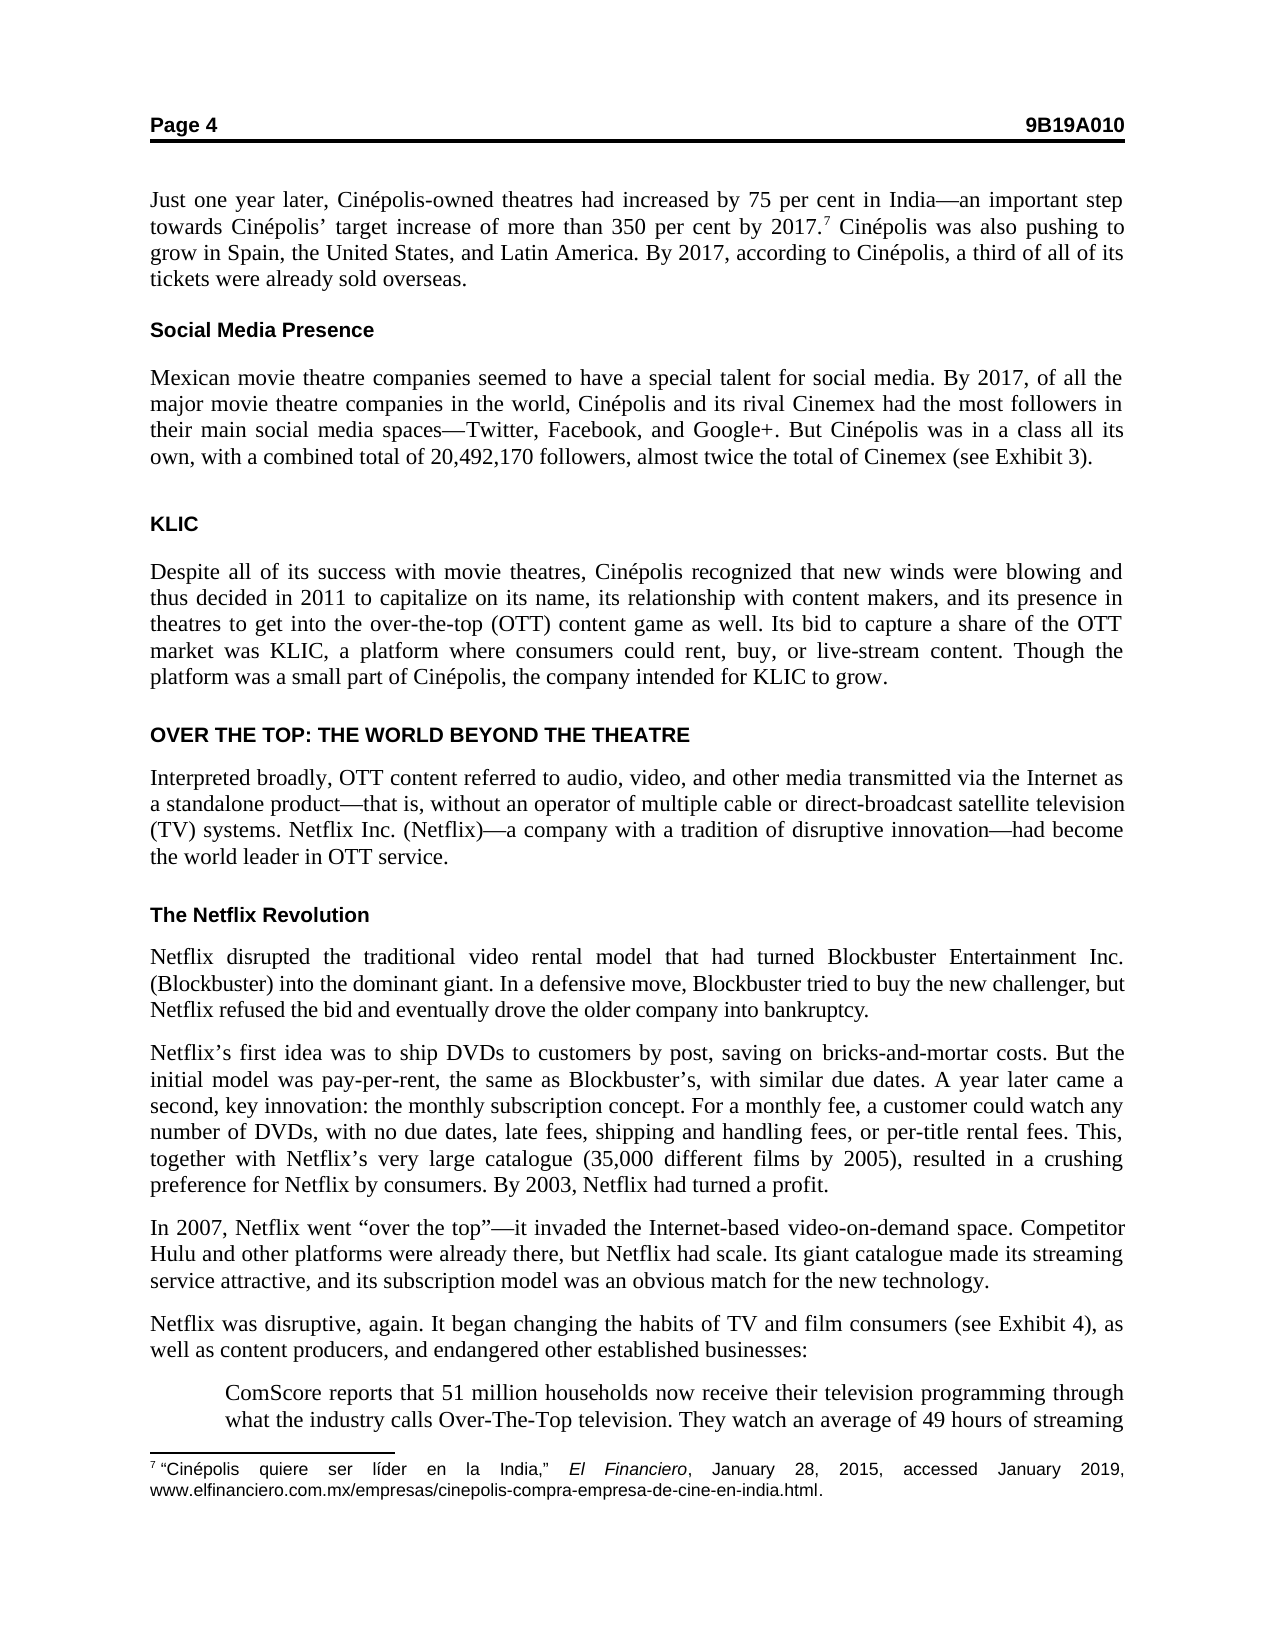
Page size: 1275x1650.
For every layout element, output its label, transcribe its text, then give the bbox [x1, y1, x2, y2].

text Mexican movie theatre companies seemed to have a special talent for social media. By 2017, of all the major movie theatre companies in the world, Cinépolis and its rival Cinemex had the most followers in their main social media spaces—Twitter, Facebook, and Google+. But Cinépolis was in a class all its own, with a combined total of 20,492,170 followers, almost twice the total of Cinemex (see Exhibit 3). [150, 364, 1125, 469]
text OVER THE TOP: THE WORLD BEYOND THE THEATrE [150, 723, 1125, 747]
text Interpreted broadly, OTT content referred to audio, video, and other media transmitted via the Internet as a standalone product—that is, without an operator of multiple cable or direct-broadcast satellite television (TV) systems. Netflix Inc. (Netflix)—a company with a tradition of disruptive innovation—had become the world leader in OTT service. [150, 764, 1125, 869]
text Social Media Presence [150, 318, 1125, 342]
text In 2007, Netflix went “over the top”—it invaded the Internet-based video-on-demand space. Competitor Hulu and other platforms were already there, but Netflix had scale. Its giant catalogue made its streaming service attractive, and its subscription model was an obvious match for the new technology. [150, 1214, 1125, 1293]
text Netflix disrupted the traditional video rental model that had turned Blockbuster Entertainment Inc. (Blockbuster) into the dominant giant. In a defensive move, Blockbuster tried to buy the new challenger, but Netflix refused the bid and eventually drove the older company into bankruptcy. [150, 943, 1125, 1022]
text Despite all of its success with movie theatres, Cinépolis recognized that new winds were blowing and thus decided in 2011 to capitalize on its name, its relationship with content makers, and its presence in theatres to get into the over-the-top (OTT) content game as well. Its bid to capture a share of the OTT market was KLIC, a platform where consumers could rent, buy, or live-stream content. Though the platform was a small part of Cinépolis, the company intended for KLIC to grow. [150, 558, 1125, 689]
text Just one year later, Cinépolis-owned theatres had increased by 75 per cent in India—an important step towards Cinépolis’ target increase of more than 350 per cent by 2017. Cinépolis was also pushing to grow in Spain, the United States, and Latin America. By 2017, according to Cinépolis, a third of all of its tickets were already sold overseas. [150, 186, 1125, 292]
text KLIC [150, 512, 1125, 536]
text Netflix was disruptive, again. It began changing the habits of TV and film consumers (see Exhibit 4), as well as content producers, and endangered other established businesses: [150, 1310, 1125, 1363]
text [225, 1379, 1125, 1432]
text The Netflix Revolution [150, 903, 1125, 927]
text Netflix’s first idea was to ship DVDs to customers by post, saving on bricks-and-mortar costs. But the initial model was pay-per-rent, the same as Blockbuster’s, with similar due dates. A year later came a second, key innovation: the monthly subscription concept. For a monthly fee, a customer could watch any number of DVDs, with no due dates, late fees, shipping and handling fees, or per-title rental fees. This, together with Netflix’s very large catalogue (35,000 different films by 2005), resulted in a crushing preference for Netflix by consumers. By 2003, Netflix had turned a profit. [150, 1039, 1125, 1197]
